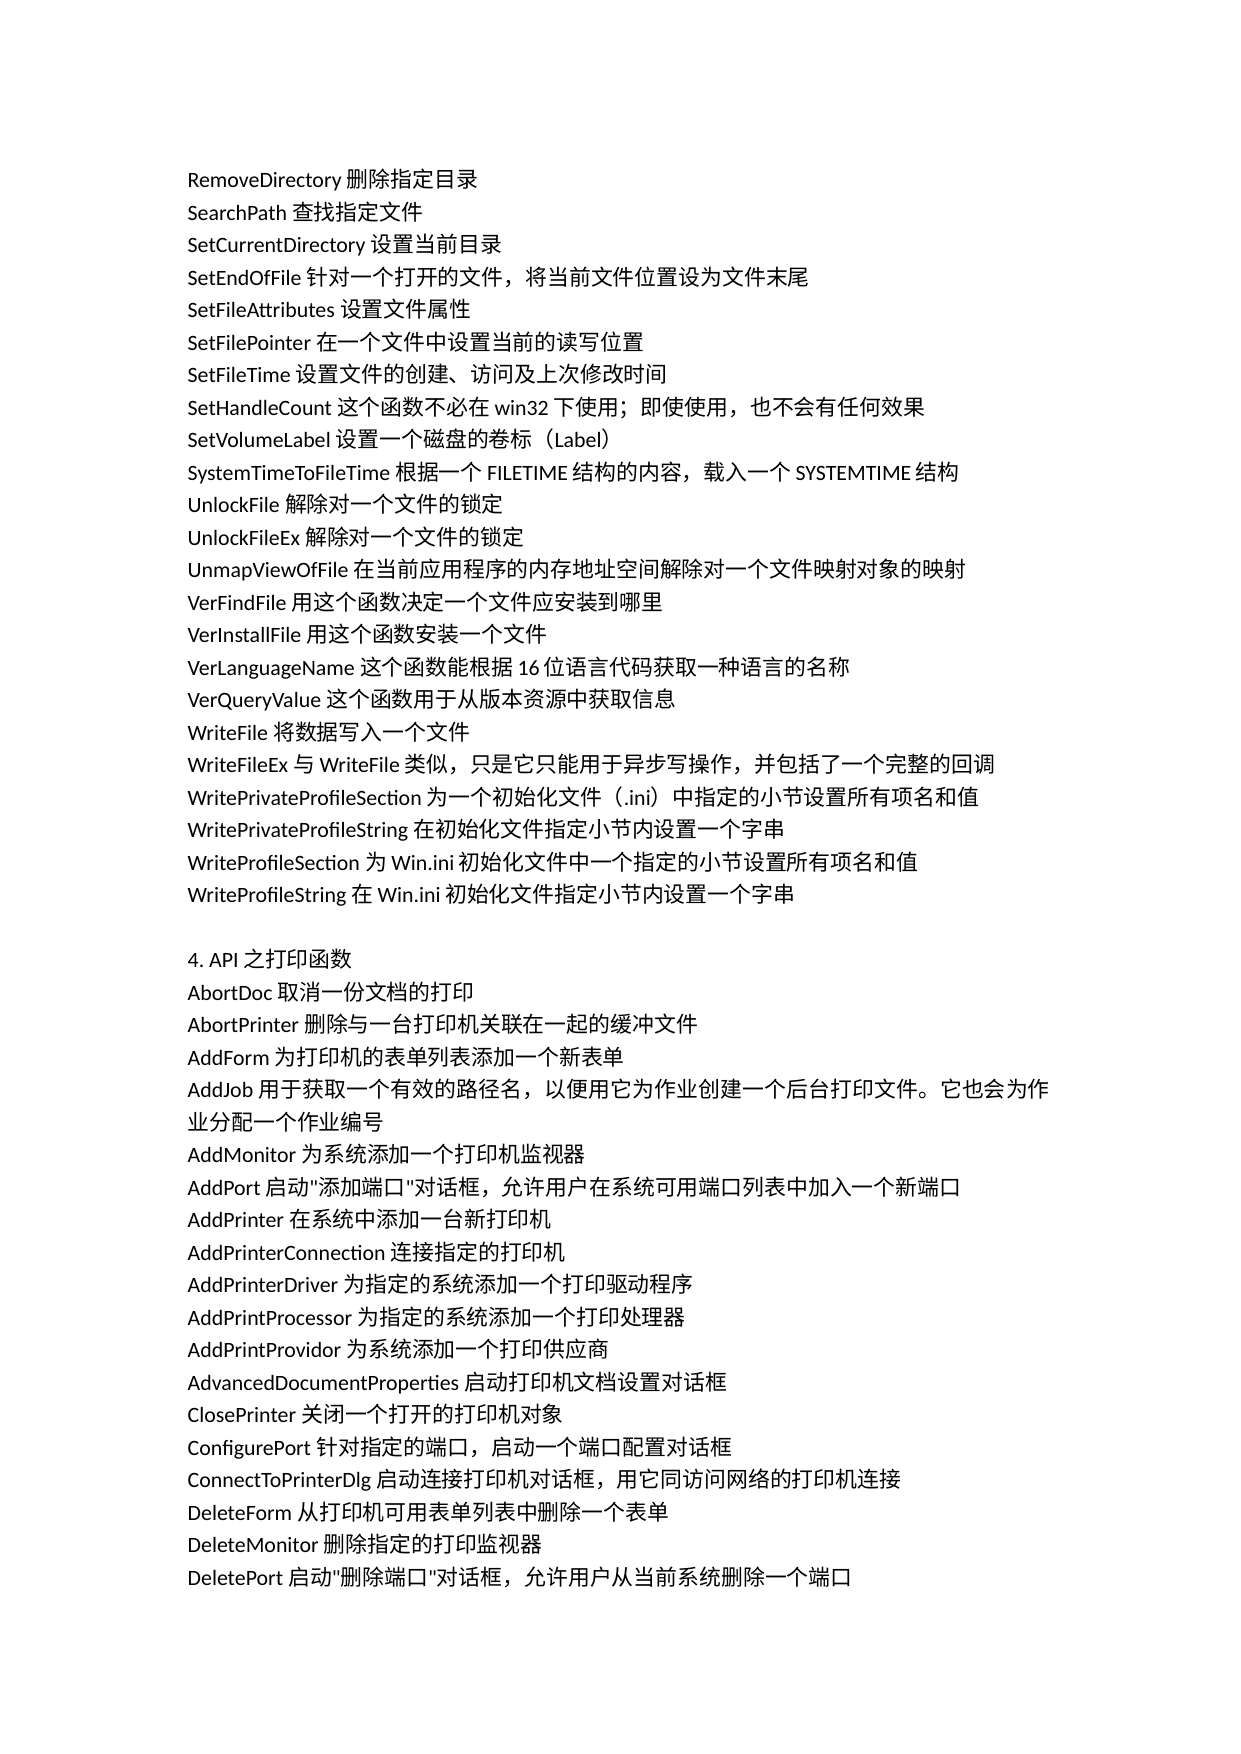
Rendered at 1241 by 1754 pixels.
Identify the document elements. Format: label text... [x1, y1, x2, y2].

text AddJob 用于获取一个有效的路径名，以便用它为作业创建一个后台打印文件。它也会为作业分配一个作业编号 [187, 1072, 1053, 1137]
text AddPrinterDriver 为指定的系统添加一个打印驱动程序 [187, 1267, 1053, 1299]
text AddPrintProvidor 为系统添加一个打印供应商 [187, 1332, 1053, 1364]
text WriteFileEx 与WriteFile类似，只是它只能用于异步写操作，并包括了一个完整的回调 [187, 747, 1053, 779]
text SetEndOfFile 针对一个打开的文件，将当前文件位置设为文件末尾 [187, 259, 1053, 292]
text SystemTimeToFileTime 根据一个FILETIME结构的内容，载入一个SYSTEMTIME结构 [187, 454, 1053, 487]
text AbortDoc 取消一份文档的打印 [187, 974, 1053, 1007]
text VerQueryValue 这个函数用于从版本资源中获取信息 [187, 682, 1053, 714]
text AdvancedDocumentProperties 启动打印机文档设置对话框 [187, 1364, 1053, 1397]
text SearchPath 查找指定文件 [187, 194, 1053, 227]
text SetFileAttributes 设置文件属性 [187, 292, 1053, 324]
text ConnectToPrinterDlg 启动连接打印机对话框，用它同访问网络的打印机连接 [187, 1462, 1053, 1494]
text VerInstallFile 用这个函数安装一个文件 [187, 617, 1053, 649]
text WriteProfileString 在Win.ini初始化文件指定小节内设置一个字串 [187, 877, 1053, 909]
text AddPort 启动"添加端口"对话框，允许用户在系统可用端口列表中加入一个新端口 [187, 1169, 1053, 1202]
text SetFilePointer 在一个文件中设置当前的读写位置 [187, 324, 1053, 357]
text WriteProfileSection 为Win.ini初始化文件中一个指定的小节设置所有项名和值 [187, 844, 1053, 877]
text UnmapViewOfFile 在当前应用程序的内存地址空间解除对一个文件映射对象的映射 [187, 552, 1053, 584]
text AddForm 为打印机的表单列表添加一个新表单 [187, 1039, 1053, 1072]
text DeleteForm 从打印机可用表单列表中删除一个表单 [187, 1494, 1053, 1527]
text ConfigurePort 针对指定的端口，启动一个端口配置对话框 [187, 1429, 1053, 1462]
text SetHandleCount 这个函数不必在win32下使用；即使使用，也不会有任何效果 [187, 389, 1053, 422]
text VerFindFile 用这个函数决定一个文件应安装到哪里 [187, 584, 1053, 617]
text UnlockFileEx 解除对一个文件的锁定 [187, 519, 1053, 552]
text SetVolumeLabel 设置一个磁盘的卷标（Label） [187, 422, 1053, 454]
text WritePrivateProfileString 在初始化文件指定小节内设置一个字串 [187, 812, 1053, 844]
text WritePrivateProfileSection 为一个初始化文件（.ini）中指定的小节设置所有项名和值 [187, 779, 1053, 812]
text 4. API之打印函数 [187, 942, 1053, 974]
text AbortPrinter 删除与一台打印机关联在一起的缓冲文件 [187, 1007, 1053, 1039]
text VerLanguageName 这个函数能根据16位语言代码获取一种语言的名称 [187, 649, 1053, 682]
text ClosePrinter 关闭一个打开的打印机对象 [187, 1397, 1053, 1429]
text DeleteMonitor 删除指定的打印监视器 [187, 1527, 1053, 1559]
text DeletePort 启动"删除端口"对话框，允许用户从当前系统删除一个端口 [187, 1559, 1053, 1592]
text SetCurrentDirectory 设置当前目录 [187, 227, 1053, 259]
text AddMonitor 为系统添加一个打印机监视器 [187, 1137, 1053, 1169]
text RemoveDirectory 删除指定目录 [187, 162, 1053, 194]
text AddPrinterConnection 连接指定的打印机 [187, 1234, 1053, 1267]
text WriteFile 将数据写入一个文件 [187, 714, 1053, 747]
text SetFileTime 设置文件的创建、访问及上次修改时间 [187, 357, 1053, 389]
text UnlockFile 解除对一个文件的锁定 [187, 487, 1053, 519]
text AddPrintProcessor 为指定的系统添加一个打印处理器 [187, 1299, 1053, 1332]
text AddPrinter 在系统中添加一台新打印机 [187, 1202, 1053, 1234]
